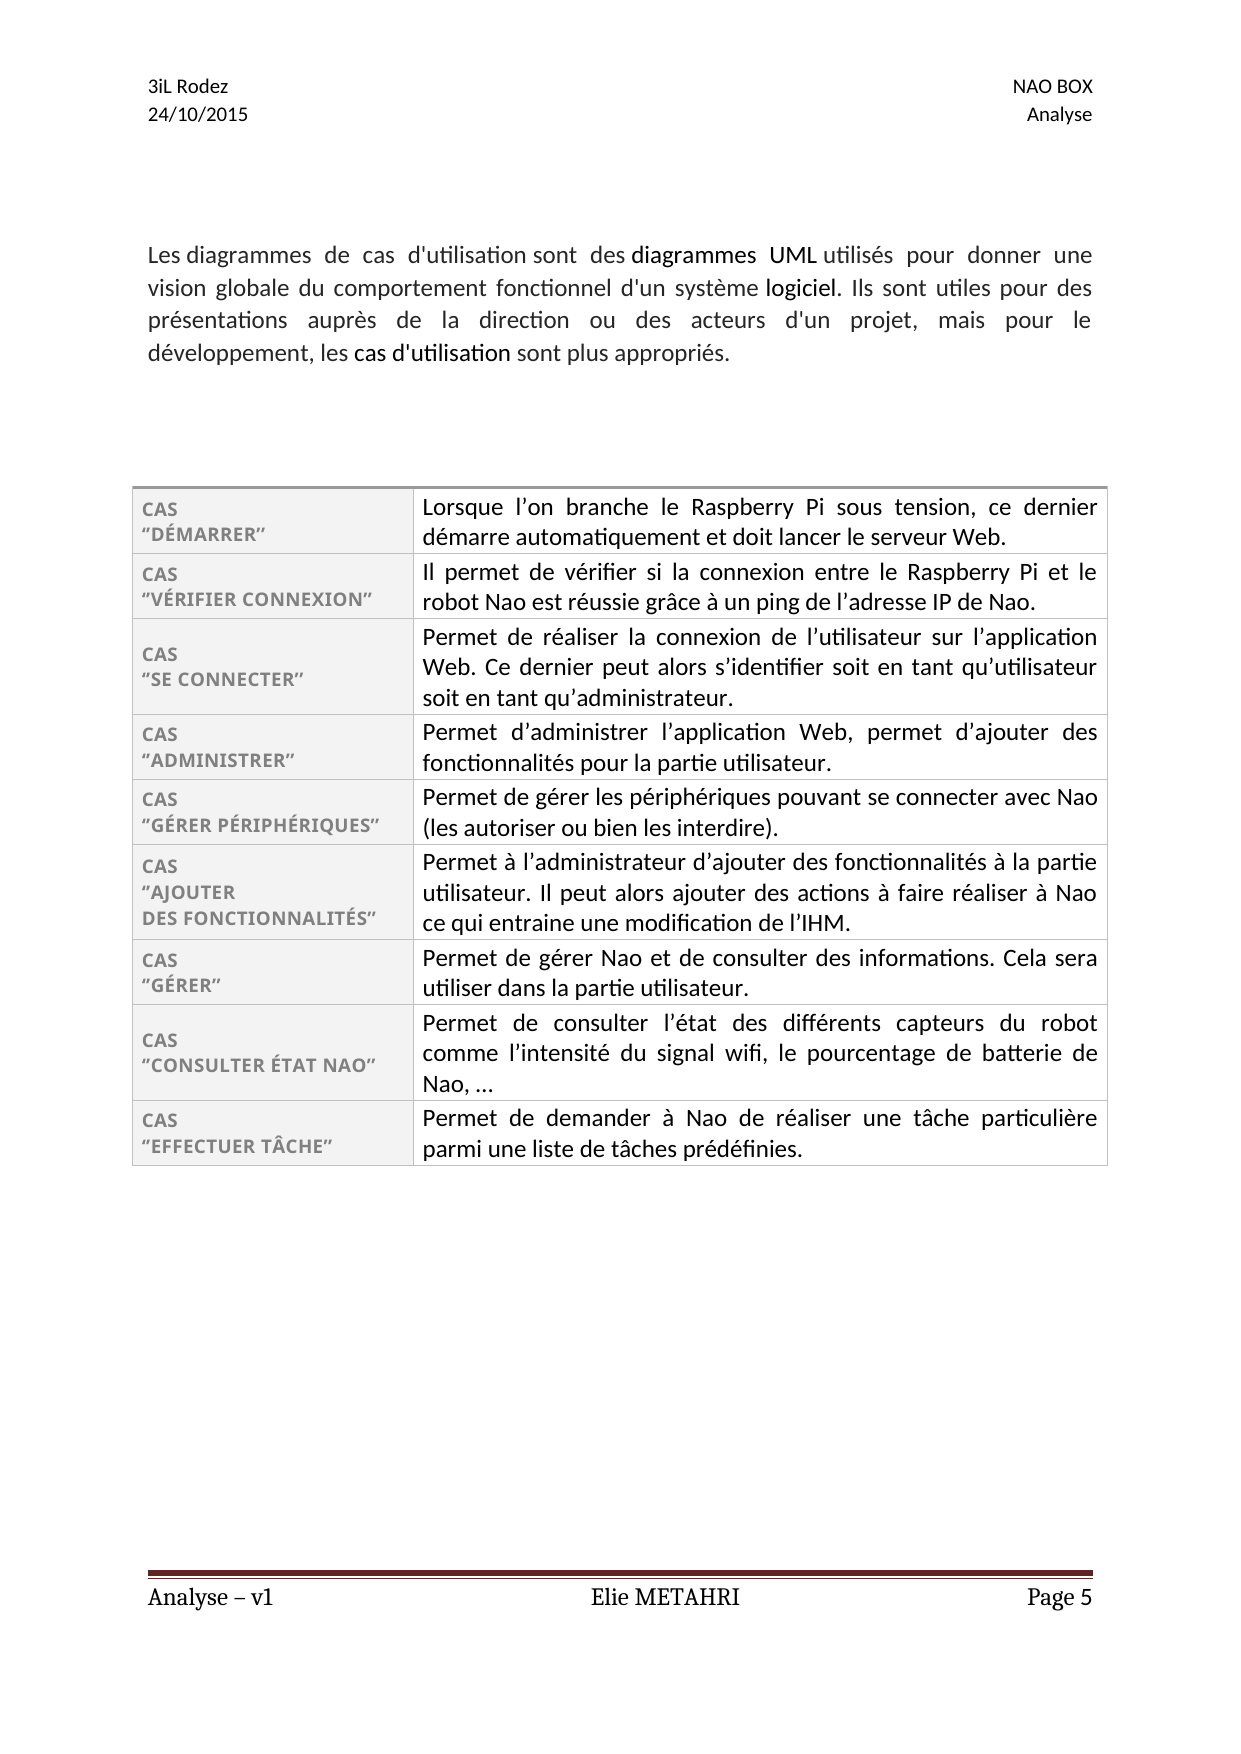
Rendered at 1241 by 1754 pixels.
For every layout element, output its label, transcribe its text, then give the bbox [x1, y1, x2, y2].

table_cell Permet de consulter l’état des différents capteurs du robot comme l’intensité du signal wifi, le pourcentage de batterie de Nao, … [414, 1005, 1107, 1100]
table_header Lorsque l’on branche le Raspberry Pi sous tension, ce dernier démarre automatiquement et doit lancer le serveur Web. [414, 489, 1107, 553]
table_cell Cas ‘’Gérer’’ [133, 940, 413, 1004]
table_cell Permet de gérer Nao et de consulter des informations. Cela sera utiliser dans la partie utilisateur. [414, 940, 1107, 1004]
table_cell Cas ‘’Gérer Périphériques’’ [133, 780, 413, 844]
table_cell Permet à l’administrateur d’ajouter des fonctionnalités à la partie utilisateur. Il peut alors ajouter des actions à faire réaliser à Nao ce qui entraine une modification de l’IHM. [414, 845, 1107, 939]
table_cell Cas ‘’Administrer’’ [133, 715, 413, 779]
table_header Cas ‘’Démarrer’’ [133, 489, 413, 553]
table_cell Permet de réaliser la connexion de l’utilisateur sur l’application Web. Ce dernier peut alors s’identifier soit en tant qu’utilisateur soit en tant qu’administrateur. [414, 619, 1107, 714]
table_cell Cas ‘’Ajouter des Fonctionnalités’’ [133, 845, 413, 939]
text Les diagrammes de cas d'utilisation sont des diagrammes UML utilisés pour donner une vision globale du comportement fonctionnel d'un système logiciel. Ils sont utiles pour des présentations auprès de la direction ou des acteurs d'un projet, mais pour le développement, les cas d'utilisation sont plus appropriés. [148, 335, 1093, 368]
table_cell Il permet de vérifier si la connexion entre le Raspberry Pi et le robot Nao est réussie grâce à un ping de l’adresse IP de Nao. [414, 554, 1107, 618]
table_cell Permet de gérer les périphériques pouvant se connecter avec Nao (les autoriser ou bien les interdire). [414, 780, 1107, 844]
table_cell Cas ‘’Consulter état Nao’’ [133, 1005, 413, 1100]
table_cell Cas ‘’Se connecter’’ [133, 619, 413, 714]
table_cell Permet de demander à Nao de réaliser une tâche particulière parmi une liste de tâches prédéfinies. [414, 1101, 1107, 1165]
table_cell Permet d’administrer l’application Web, permet d’ajouter des fonctionnalités pour la partie utilisateur. [414, 715, 1107, 779]
text Les diagrammes de cas d'utilisation sont des diagrammes UML utilisés pour donner une vision globale du comportement fonctionnel d'un système logiciel. Ils sont utiles pour des présentations auprès de la direction ou des acteurs d'un projet, mais pour le développement, les cas d'utilisation sont plus appropriés. [148, 239, 1093, 272]
table_cell Cas ‘’Effectuer Tâche’’ [133, 1101, 413, 1165]
table_cell Cas ‘’Vérifier Connexion’’ [133, 554, 413, 618]
